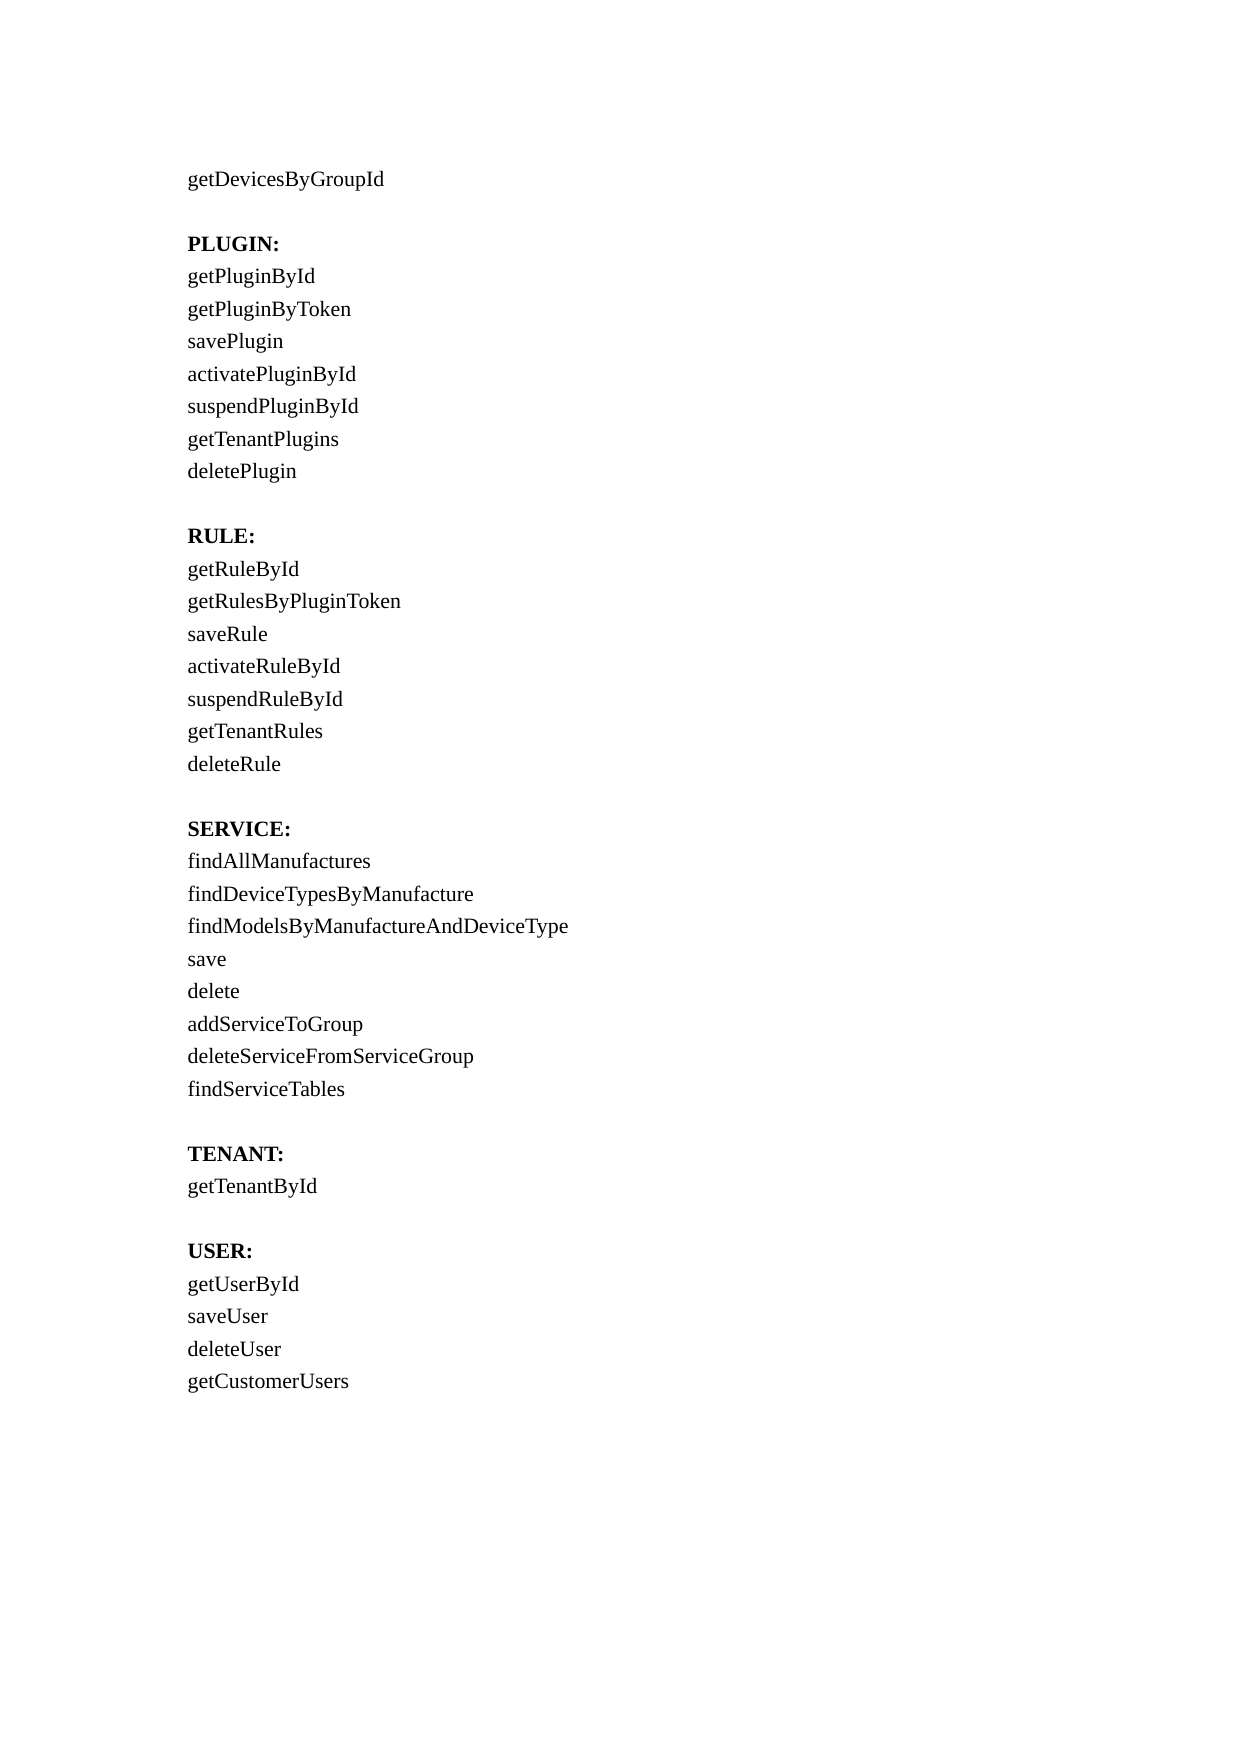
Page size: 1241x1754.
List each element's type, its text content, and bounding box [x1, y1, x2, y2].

text savePlugin [187, 324, 1053, 357]
text getPluginById [187, 259, 1053, 292]
text getTenantRules [187, 714, 1053, 747]
text addServiceToGroup [187, 1007, 1053, 1039]
text deleteServiceFromServiceGroup [187, 1039, 1053, 1072]
text suspendPluginById [187, 389, 1053, 422]
text getDevicesByGroupId [187, 162, 1053, 194]
text getTenantById [187, 1169, 1053, 1202]
text TENANT: [187, 1137, 1053, 1169]
text findAllManufactures [187, 844, 1053, 877]
text saveUser [187, 1299, 1053, 1332]
text getCustomerUsers [187, 1364, 1053, 1397]
text delete [187, 974, 1053, 1007]
text getRuleById [187, 552, 1053, 584]
text getTenantPlugins [187, 422, 1053, 454]
text getRulesByPluginToken [187, 584, 1053, 617]
text PLUGIN: [187, 227, 1053, 259]
text activatePluginById [187, 357, 1053, 389]
text findDeviceTypesByManufacture [187, 877, 1053, 909]
text activateRuleById [187, 649, 1053, 682]
text SERVICE: [187, 812, 1053, 844]
text deleteUser [187, 1332, 1053, 1364]
text suspendRuleById [187, 682, 1053, 714]
text deletePlugin [187, 454, 1053, 487]
text USER: [187, 1234, 1053, 1267]
text getPluginByToken [187, 292, 1053, 324]
text RULE: [187, 519, 1053, 552]
text findServiceTables [187, 1072, 1053, 1104]
text deleteRule [187, 747, 1053, 779]
text findModelsByManufactureAndDeviceType [187, 909, 1053, 942]
text saveRule [187, 617, 1053, 649]
text getUserById [187, 1267, 1053, 1299]
text save [187, 942, 1053, 974]
